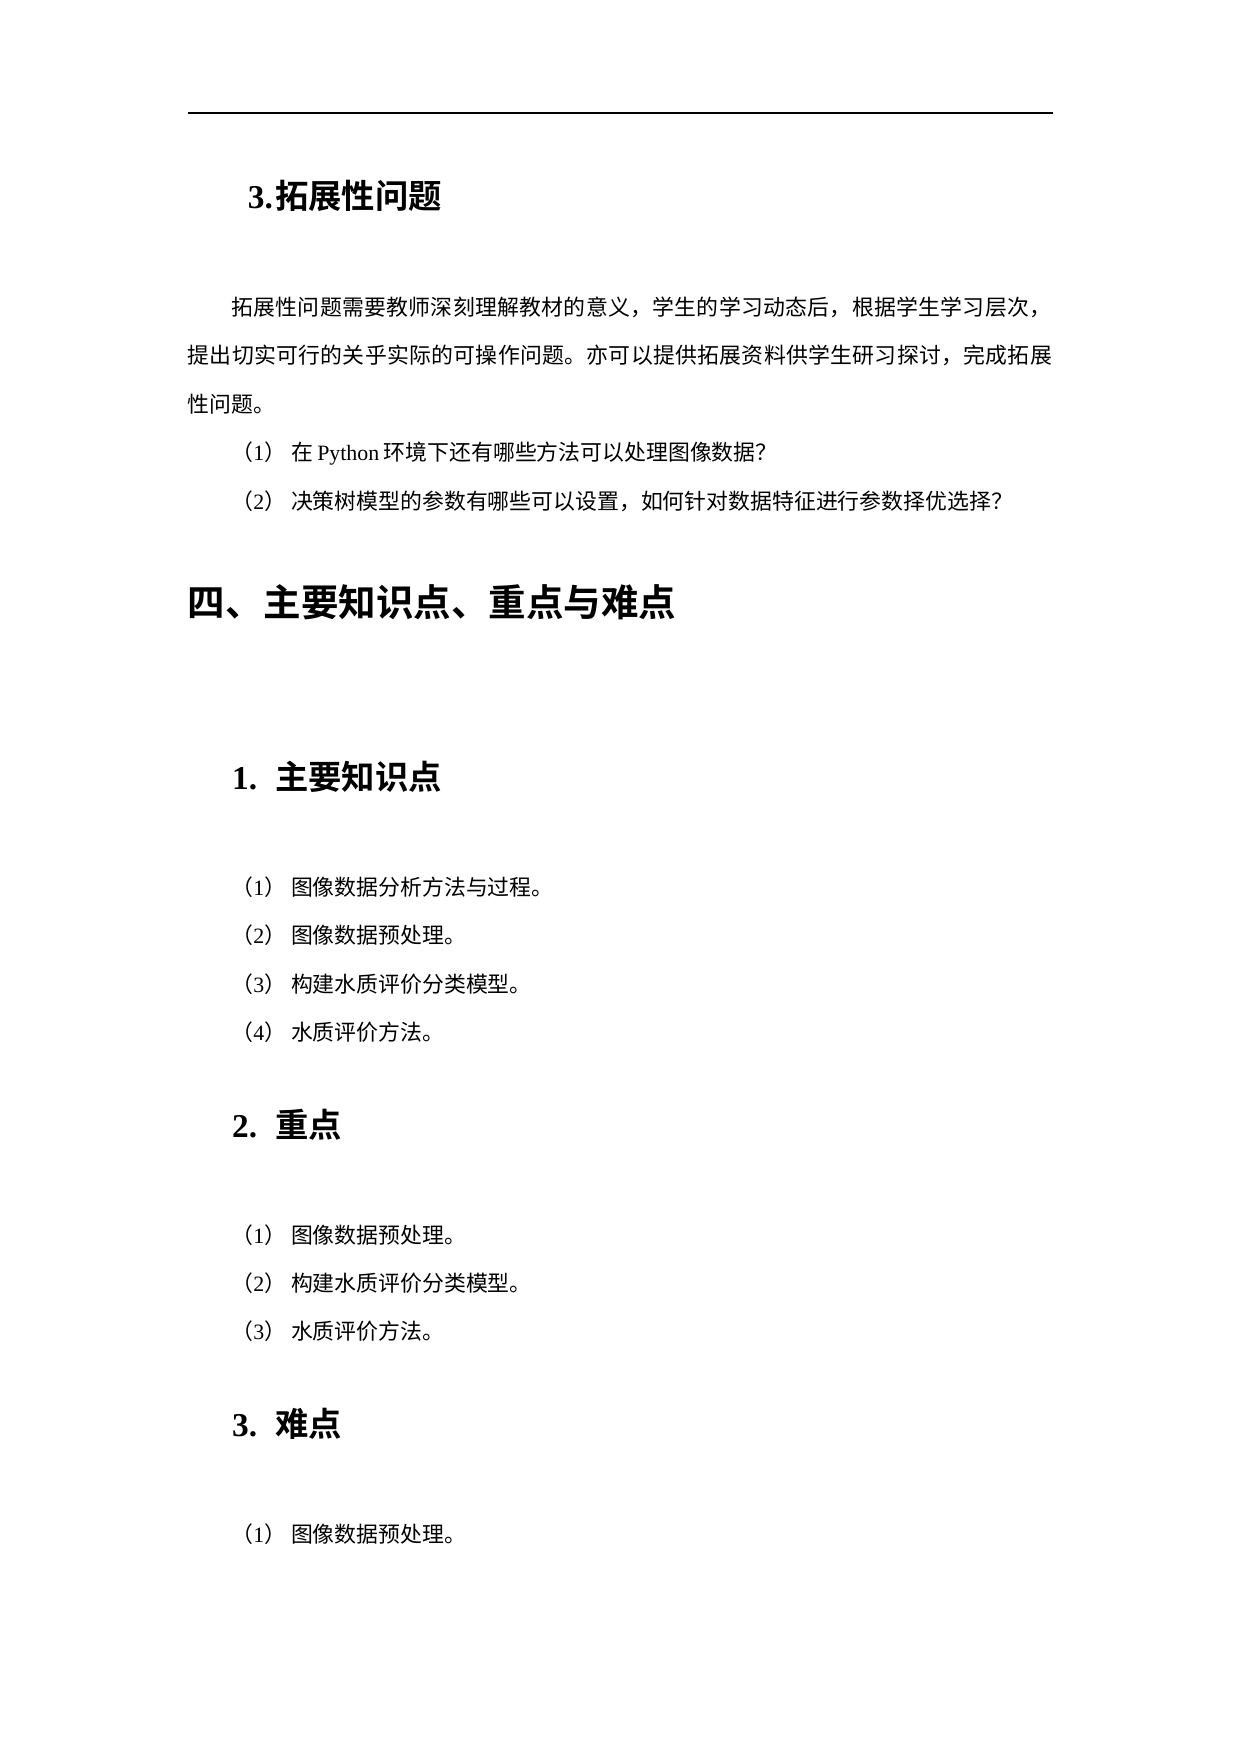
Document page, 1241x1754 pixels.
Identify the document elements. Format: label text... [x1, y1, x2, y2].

list 决策树模型的参数有哪些可以设置，如何针对数据特征进行参数择优选择？ [187, 483, 1053, 516]
text 拓展性问题需要教师深刻理解教材的意义，学生的学习动态后，根据学生学习层次，提出切实可行的关乎实际的可操作问题。亦可以提供拓展资料供学生研习探讨，完成拓展性问题。 [187, 289, 1053, 419]
subtitle 重点 [232, 1090, 1053, 1155]
subtitle 难点 [232, 1389, 1053, 1454]
list 图像数据预处理。 [187, 1217, 1053, 1250]
list 图像数据预处理。 [187, 1516, 1053, 1549]
list 图像数据预处理。 [187, 918, 1053, 950]
list 水质评价方法。 [187, 1014, 1053, 1047]
list 图像数据分析方法与过程。 [187, 869, 1053, 902]
subtitle 拓展性问题 [248, 162, 1053, 227]
list 在Python环境下还有哪些方法可以处理图像数据？ [187, 435, 1053, 467]
subtitle 主要知识点 [232, 742, 1053, 807]
list 构建水质评价分类模型。 [187, 966, 1053, 999]
list 构建水质评价分类模型。 [187, 1266, 1053, 1298]
list 水质评价方法。 [187, 1314, 1053, 1346]
subtitle 主要知识点、重点与难点 [187, 567, 1053, 632]
